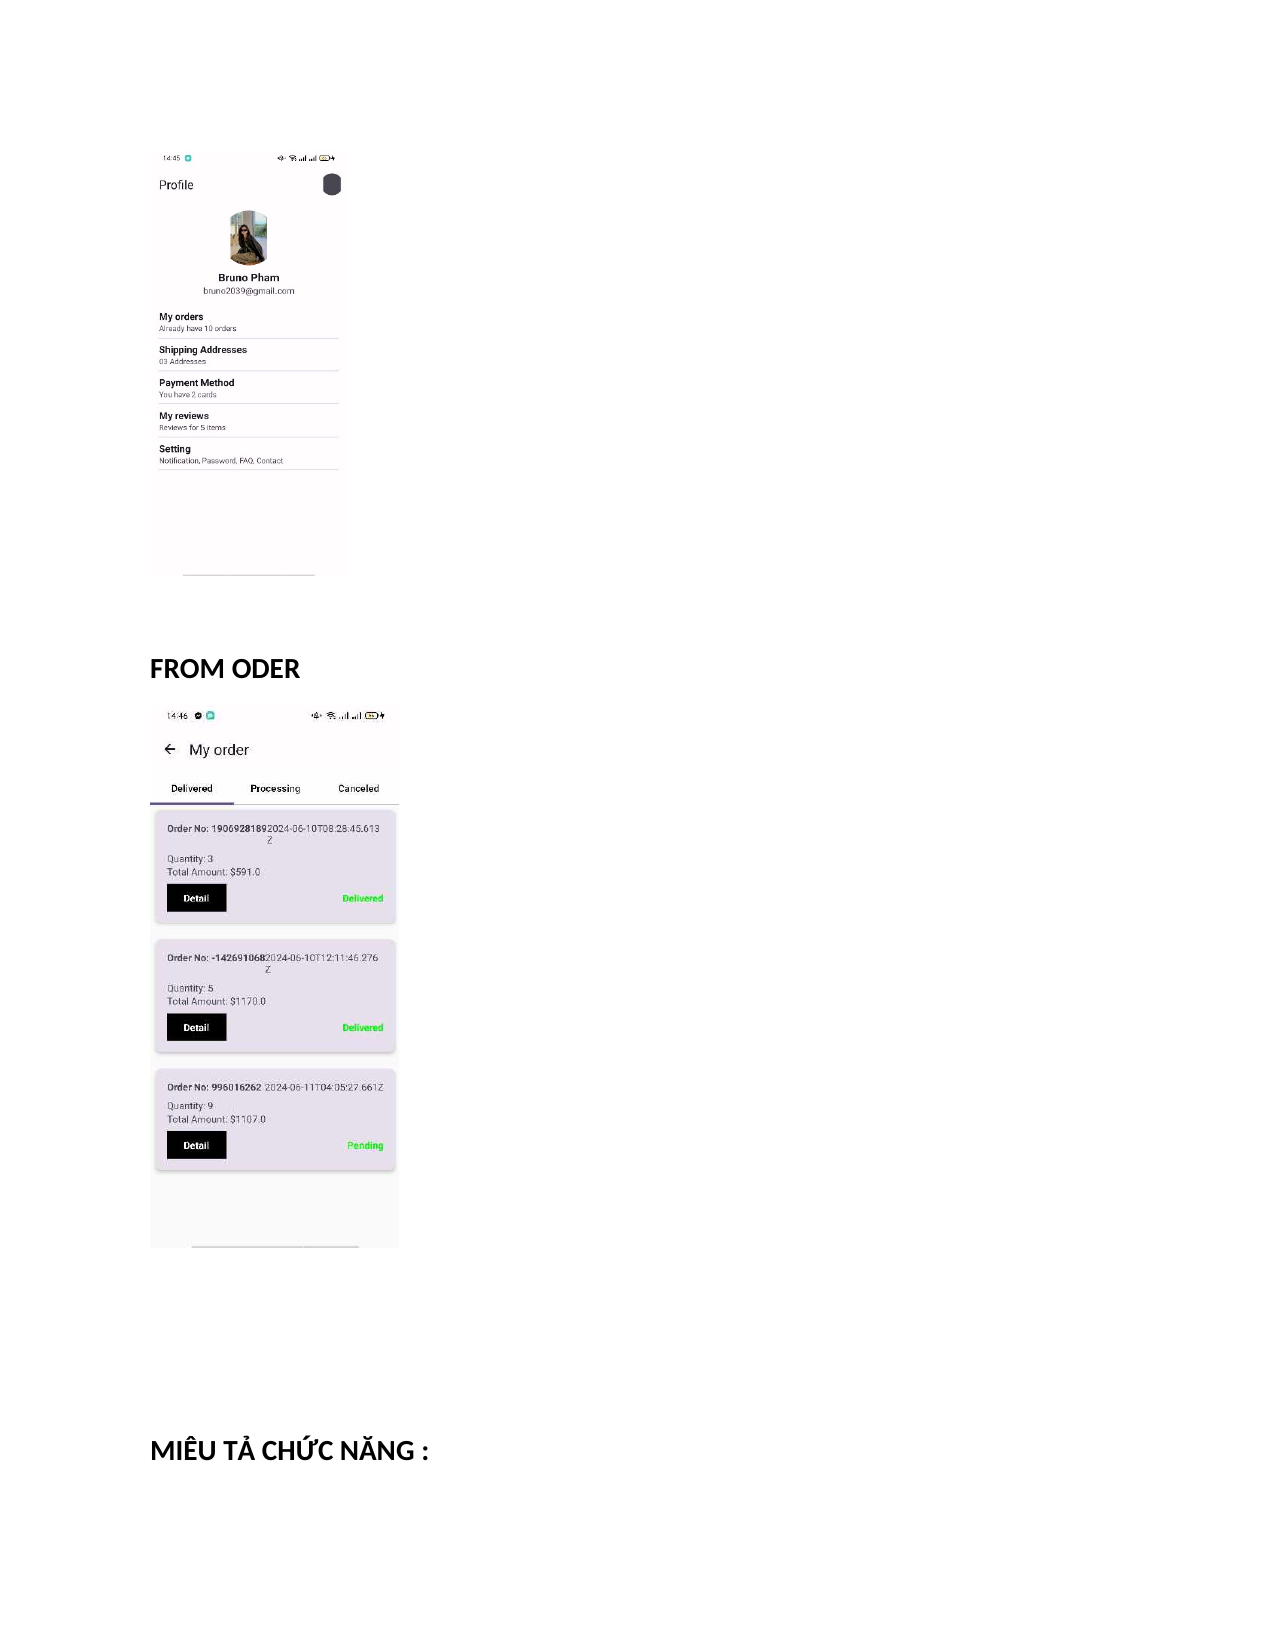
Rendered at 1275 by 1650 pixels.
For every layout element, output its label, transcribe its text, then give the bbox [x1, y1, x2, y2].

picture [150, 705, 400, 1248]
text MIÊU TẢ CHỨC NĂNG : [150, 1432, 1125, 1468]
picture [150, 150, 347, 576]
text FROM ODER [150, 650, 1125, 685]
